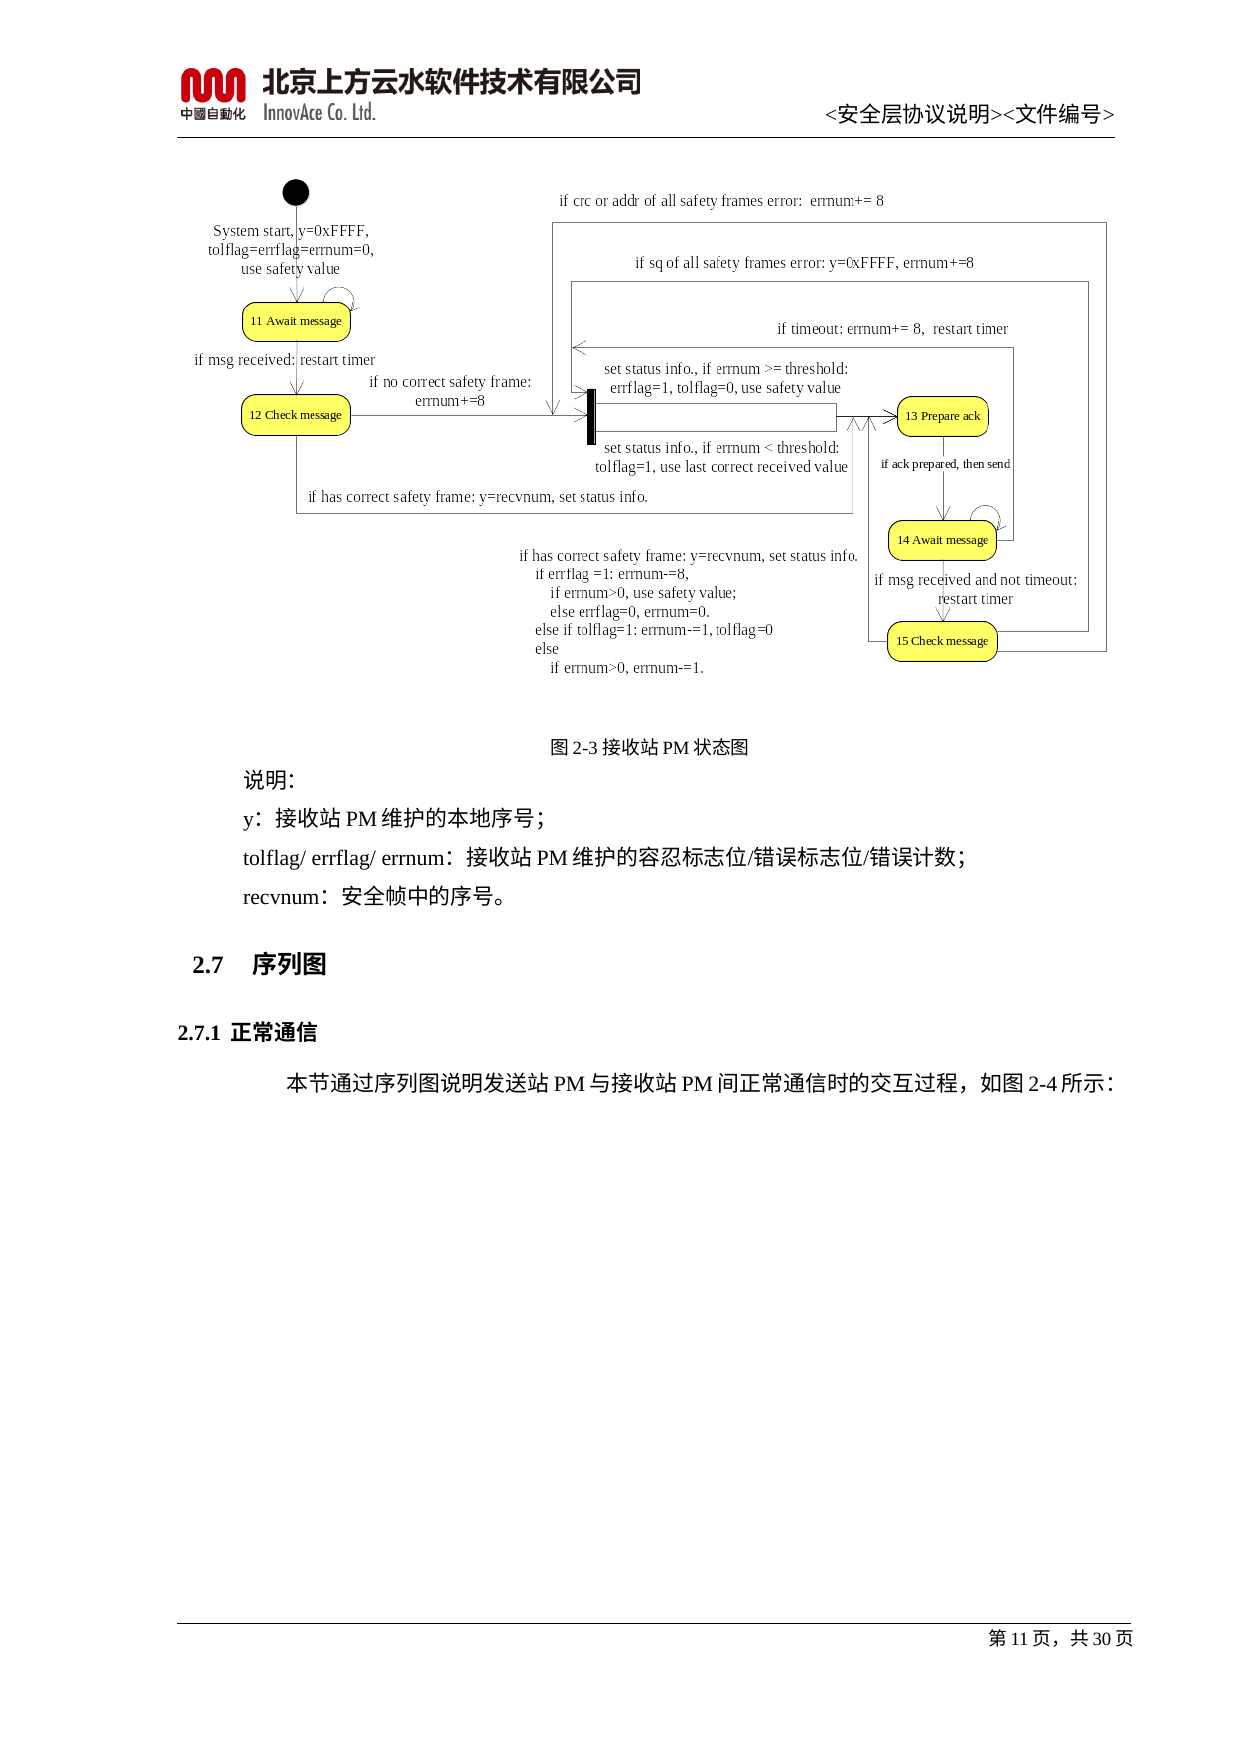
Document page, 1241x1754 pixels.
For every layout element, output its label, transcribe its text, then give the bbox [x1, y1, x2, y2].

subtitle 正常通信 [177, 1014, 1122, 1047]
text 说明： [243, 762, 1122, 795]
subtitle 序列图 [192, 930, 1122, 995]
text 图2-3 接收站PM状态图 [177, 730, 1122, 762]
text 本节通过序列图说明发送站PM与接收站PM间正常通信时的交互过程，如图2-4所示： [243, 1066, 1122, 1098]
text tolflag/ errflag/ errnum：接收站PM维护的容忍标志位/错误标志位/错误计数； [177, 840, 1122, 872]
text y：接收站PM维护的本地序号； [177, 801, 1122, 833]
picture [177, 65, 644, 123]
text recvnum：安全帧中的序号。 [177, 878, 1122, 911]
